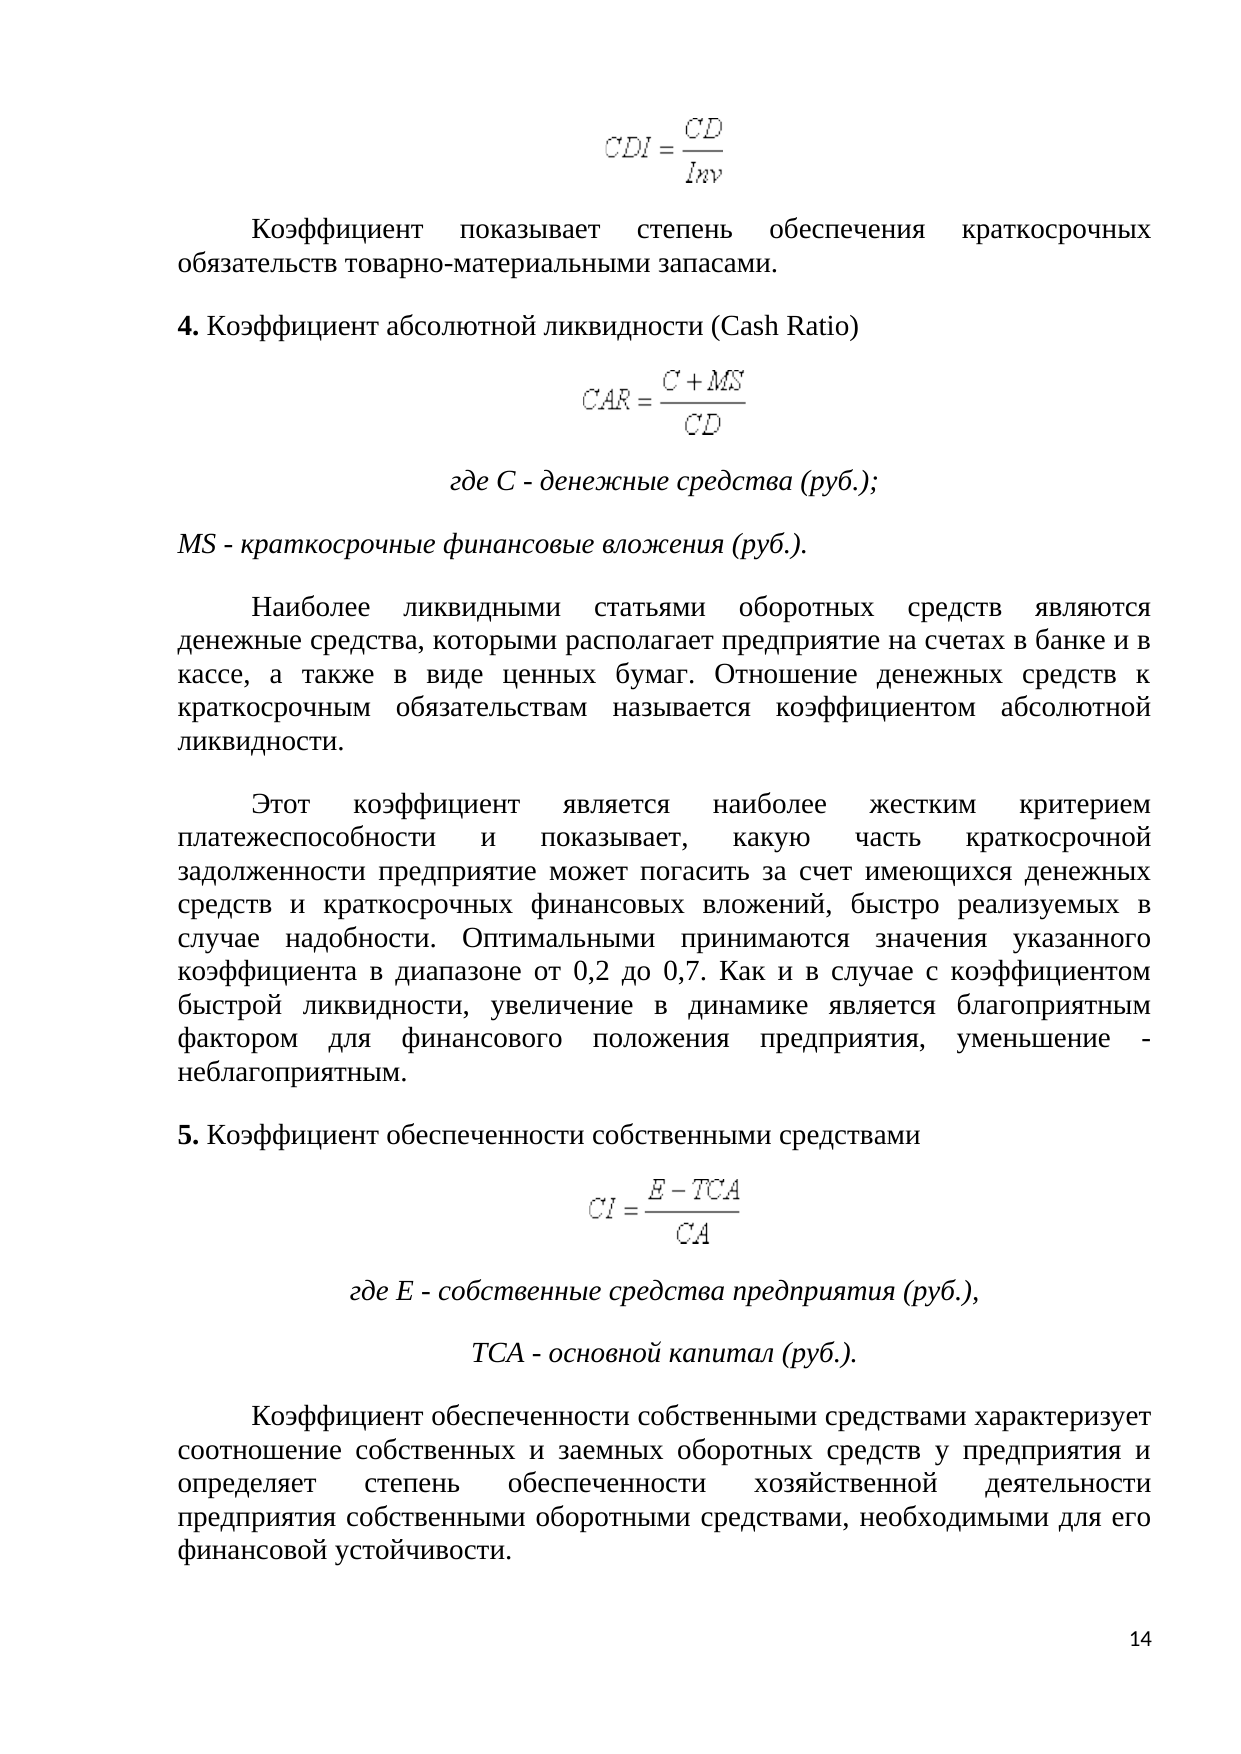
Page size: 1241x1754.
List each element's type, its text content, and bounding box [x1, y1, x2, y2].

text ТСA - основной капитал (руб.). [177, 1336, 1152, 1369]
picture [605, 118, 723, 183]
picture [583, 370, 746, 435]
text где C - денежные средства (руб.); [177, 463, 1152, 497]
text 5. Коэффициент обеспеченности собственными средствами [177, 1117, 1152, 1150]
text Наиболее ликвидными статьями оборотных средств являются денежные средства, которыми располагает предприятие на счетах в банке и в кассе, а также в виде ценных бумаг. Отношение денежных средств к краткосрочным обязательствам называется коэффициентом абсолютной ликвидности. [177, 589, 1152, 757]
text MS - краткосрочные финансовые вложения (руб.). [177, 526, 1152, 560]
picture [589, 1179, 740, 1244]
text Этот коэффициент является наиболее жестким критерием платежеспособности и показывает, какую часть краткосрочной задолженности предприятие может погасить за счет имеющихся денежных средств и краткосрочных финансовых вложений, быстро реализуемых в случае надобности. Оптимальными принимаются значения указанного коэффициента в диапазоне от 0,2 до 0,7. Как и в случае с коэффициентом быстрой ликвидности, увеличение в динамике является благоприятным фактором для финансового положения предприятия, уменьшение - неблагоприятным. [177, 786, 1152, 1088]
text Коэффициент показывает степень обеспечения краткосрочных обязательств товарно-материальными запасами. [177, 211, 1152, 278]
text Коэффициент обеспеченности собственными средствами характеризует соотношение собственных и заемных оборотных средств у предприятия и определяет степень обеспеченности хозяйственной деятельности предприятия собственными оборотными средствами, необходимыми для его финансовой устойчивости. [177, 1398, 1152, 1566]
text где Е - собственные средства предприятия (руб.), [177, 1273, 1152, 1306]
text 4. Коэффициент абсолютной ликвидности (Cash Ratio) [177, 308, 1152, 341]
